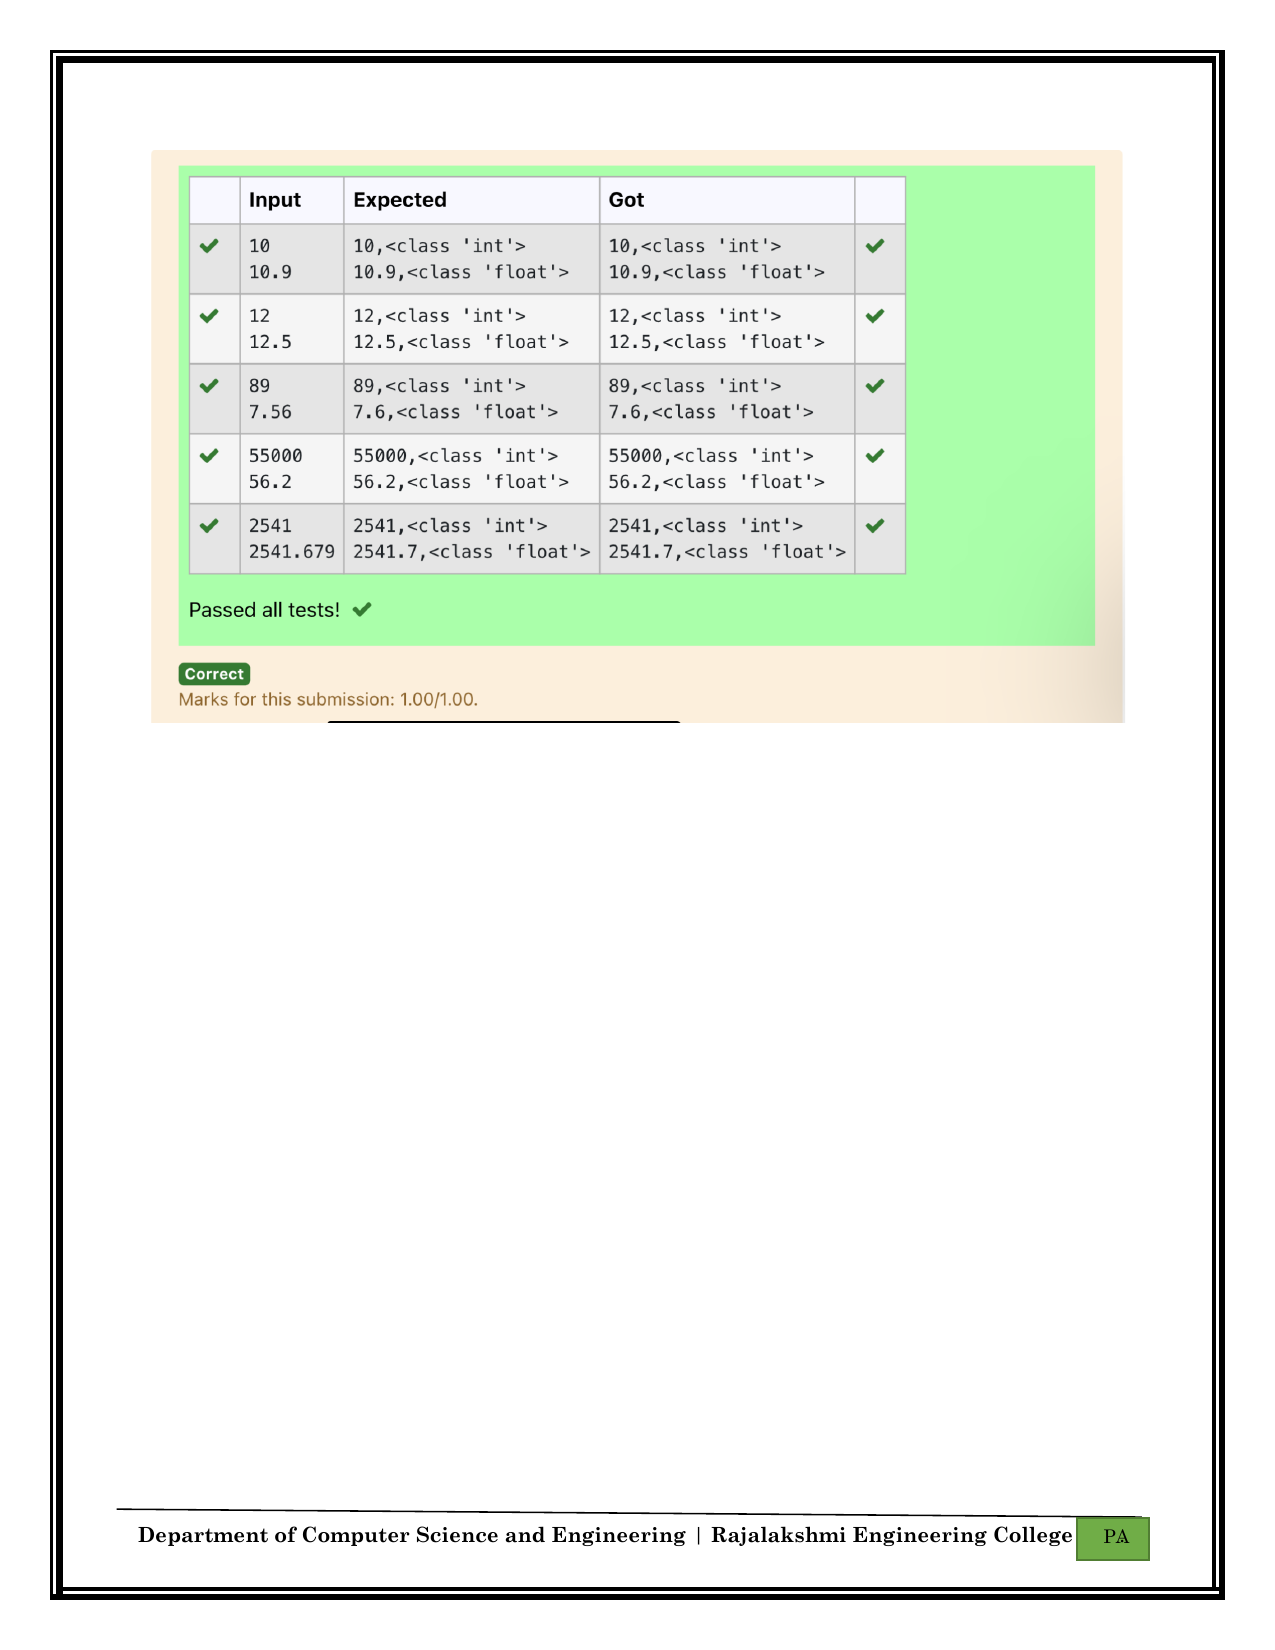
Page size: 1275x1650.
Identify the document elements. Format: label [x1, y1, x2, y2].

picture [150, 150, 1125, 723]
